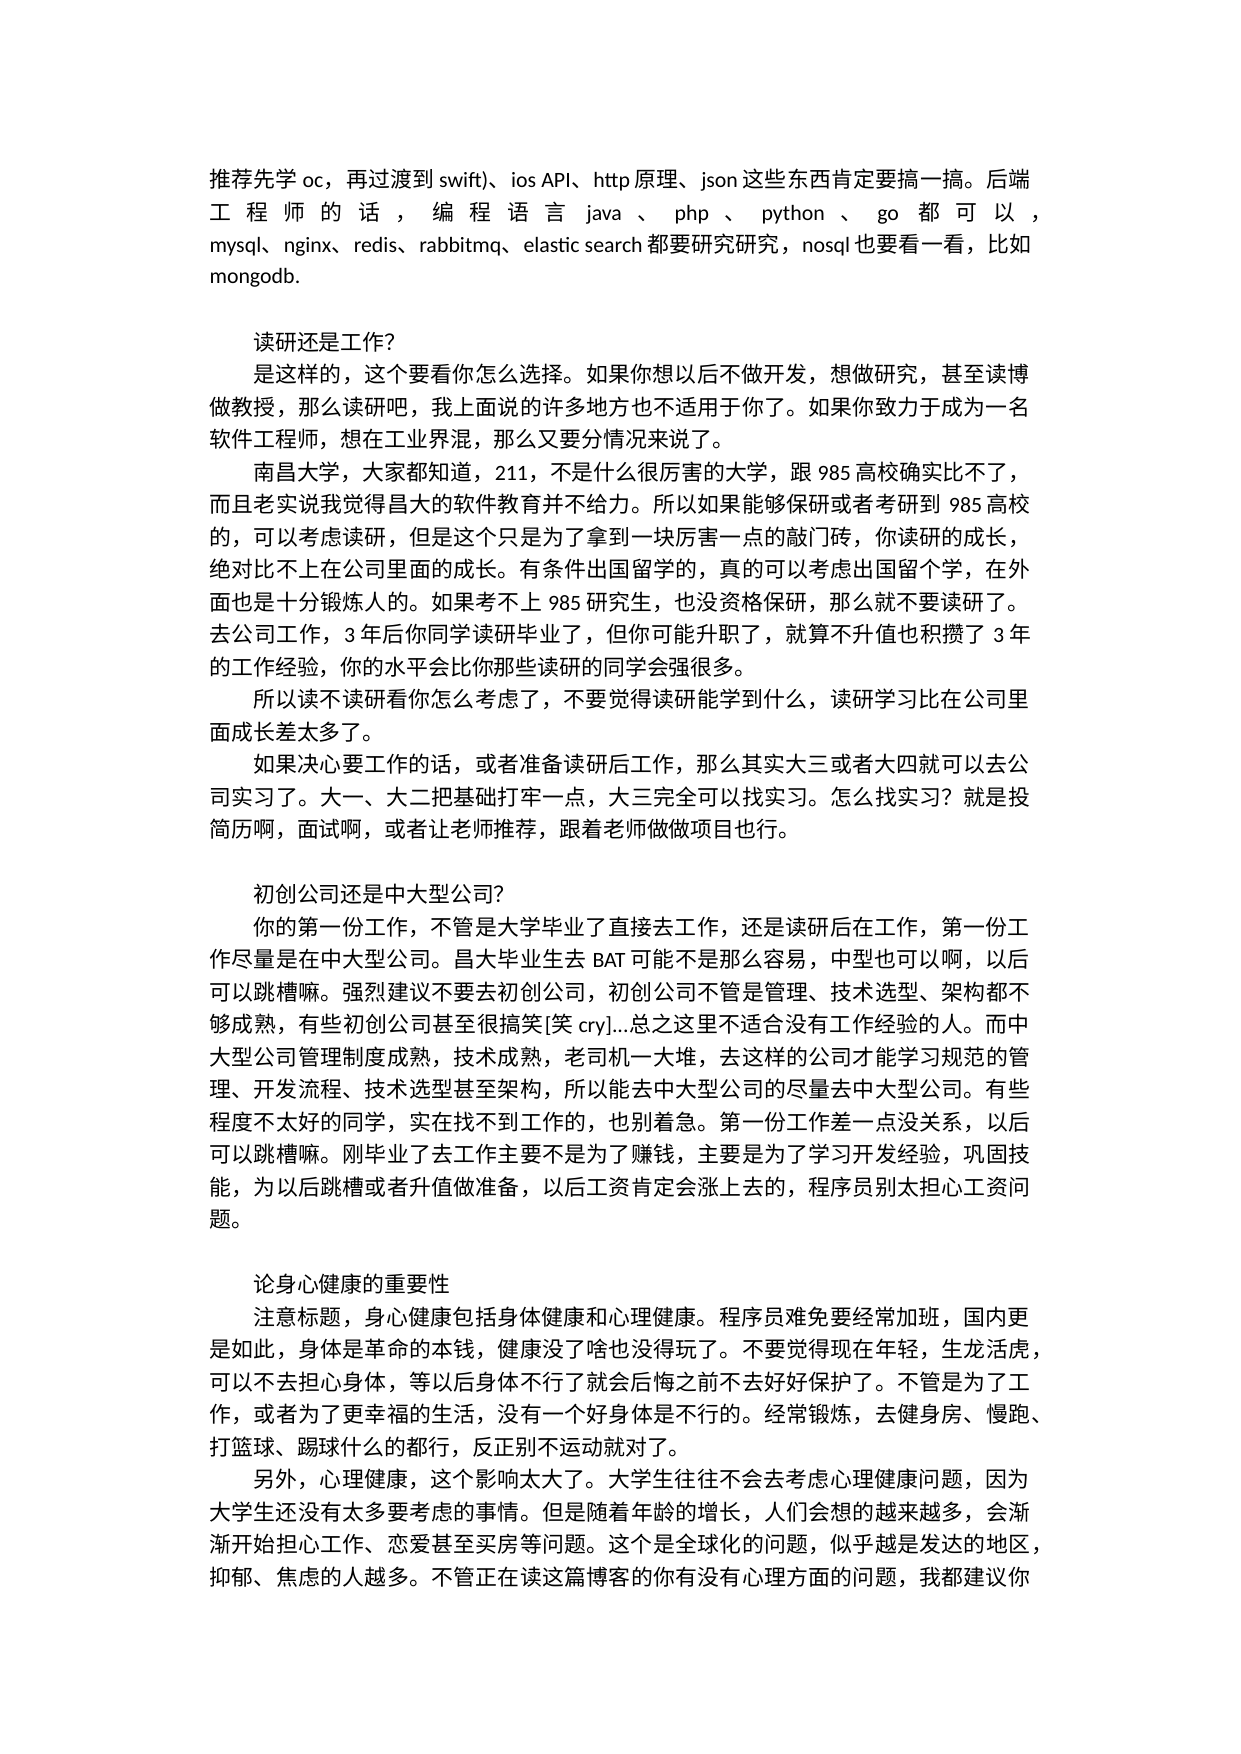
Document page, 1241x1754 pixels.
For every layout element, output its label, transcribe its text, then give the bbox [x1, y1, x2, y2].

text 论身心健康的重要性 [209, 1267, 1031, 1299]
text 南昌大学，大家都知道，211，不是什么很厉害的大学，跟985高校确实比不了，而且老实说我觉得昌大的软件教育并不给力。所以如果能够保研或者考研到985高校的，可以考虑读研，但是这个只是为了拿到一块厉害一点的敲门砖，你读研的成长，绝对比不上在公司里面的成长。有条件出国留学的，真的可以考虑出国留个学，在外面也是十分锻炼人的。如果考不上985研究生，也没资格保研，那么就不要读研了。去公司工作，3年后你同学读研毕业了，但你可能升职了，就算不升值也积攒了3年的工作经验，你的水平会比你那些读研的同学会强很多。 [209, 454, 1031, 682]
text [209, 162, 1031, 292]
text 你的第一份工作，不管是大学毕业了直接去工作，还是读研后在工作，第一份工作尽量是在中大型公司。昌大毕业生去BAT可能不是那么容易，中型也可以啊，以后可以跳槽嘛。强烈建议不要去初创公司，初创公司不管是管理、技术选型、架构都不够成熟，有些初创公司甚至很搞笑[笑cry]...总之这里不适合没有工作经验的人。而中大型公司管理制度成熟，技术成熟，老司机一大堆，去这样的公司才能学习规范的管理、开发流程、技术选型甚至架构，所以能去中大型公司的尽量去中大型公司。有些程度不太好的同学，实在找不到工作的，也别着急。第一份工作差一点没关系，以后可以跳槽嘛。刚毕业了去工作主要不是为了赚钱，主要是为了学习开发经验，巩固技能，为以后跳槽或者升值做准备，以后工资肯定会涨上去的，程序员别太担心工资问题。 [209, 909, 1031, 1234]
text 是这样的，这个要看你怎么选择。如果你想以后不做开发，想做研究，甚至读博做教授，那么读研吧，我上面说的许多地方也不适用于你了。如果你致力于成为一名软件工程师，想在工业界混，那么又要分情况来说了。 [209, 357, 1031, 454]
text 读研还是工作？ [209, 324, 1031, 357]
text 如果决心要工作的话，或者准备读研后工作，那么其实大三或者大四就可以去公司实习了。大一、大二把基础打牢一点，大三完全可以找实习。怎么找实习？就是投简历啊，面试啊，或者让老师推荐，跟着老师做做项目也行。 [209, 747, 1031, 844]
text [209, 1462, 1031, 1592]
text 注意标题，身心健康包括身体健康和心理健康。程序员难免要经常加班，国内更是如此，身体是革命的本钱，健康没了啥也没得玩了。不要觉得现在年轻，生龙活虎，可以不去担心身体，等以后身体不行了就会后悔之前不去好好保护了。不管是为了工作，或者为了更幸福的生活，没有一个好身体是不行的。经常锻炼，去健身房、慢跑、打篮球、踢球什么的都行，反正别不运动就对了。 [209, 1299, 1031, 1462]
text 所以读不读研看你怎么考虑了，不要觉得读研能学到什么，读研学习比在公司里面成长差太多了。 [209, 682, 1031, 747]
text 初创公司还是中大型公司？ [209, 877, 1031, 909]
